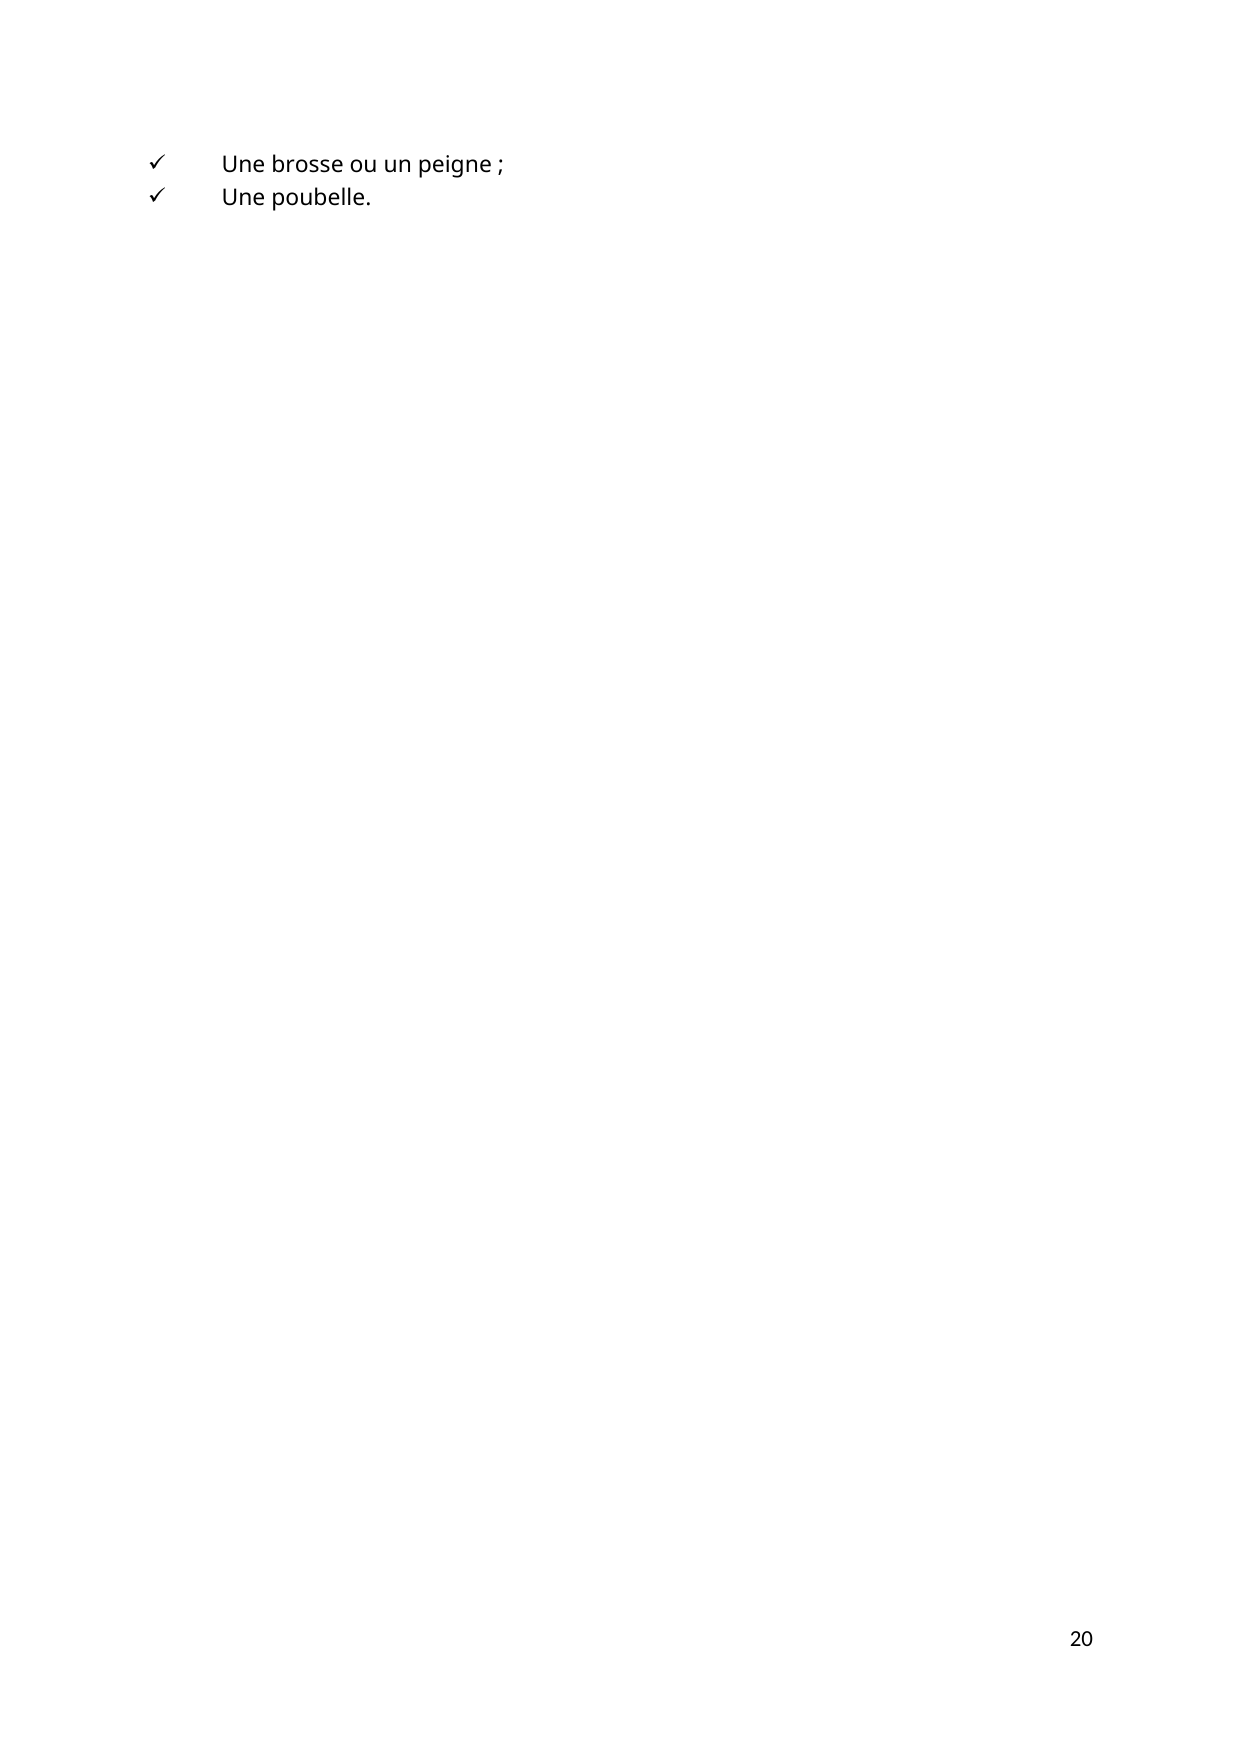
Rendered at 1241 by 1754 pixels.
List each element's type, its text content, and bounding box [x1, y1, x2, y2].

list Une poubelle. [148, 181, 1093, 213]
list Une brosse ou un peigne ; [148, 148, 1093, 179]
